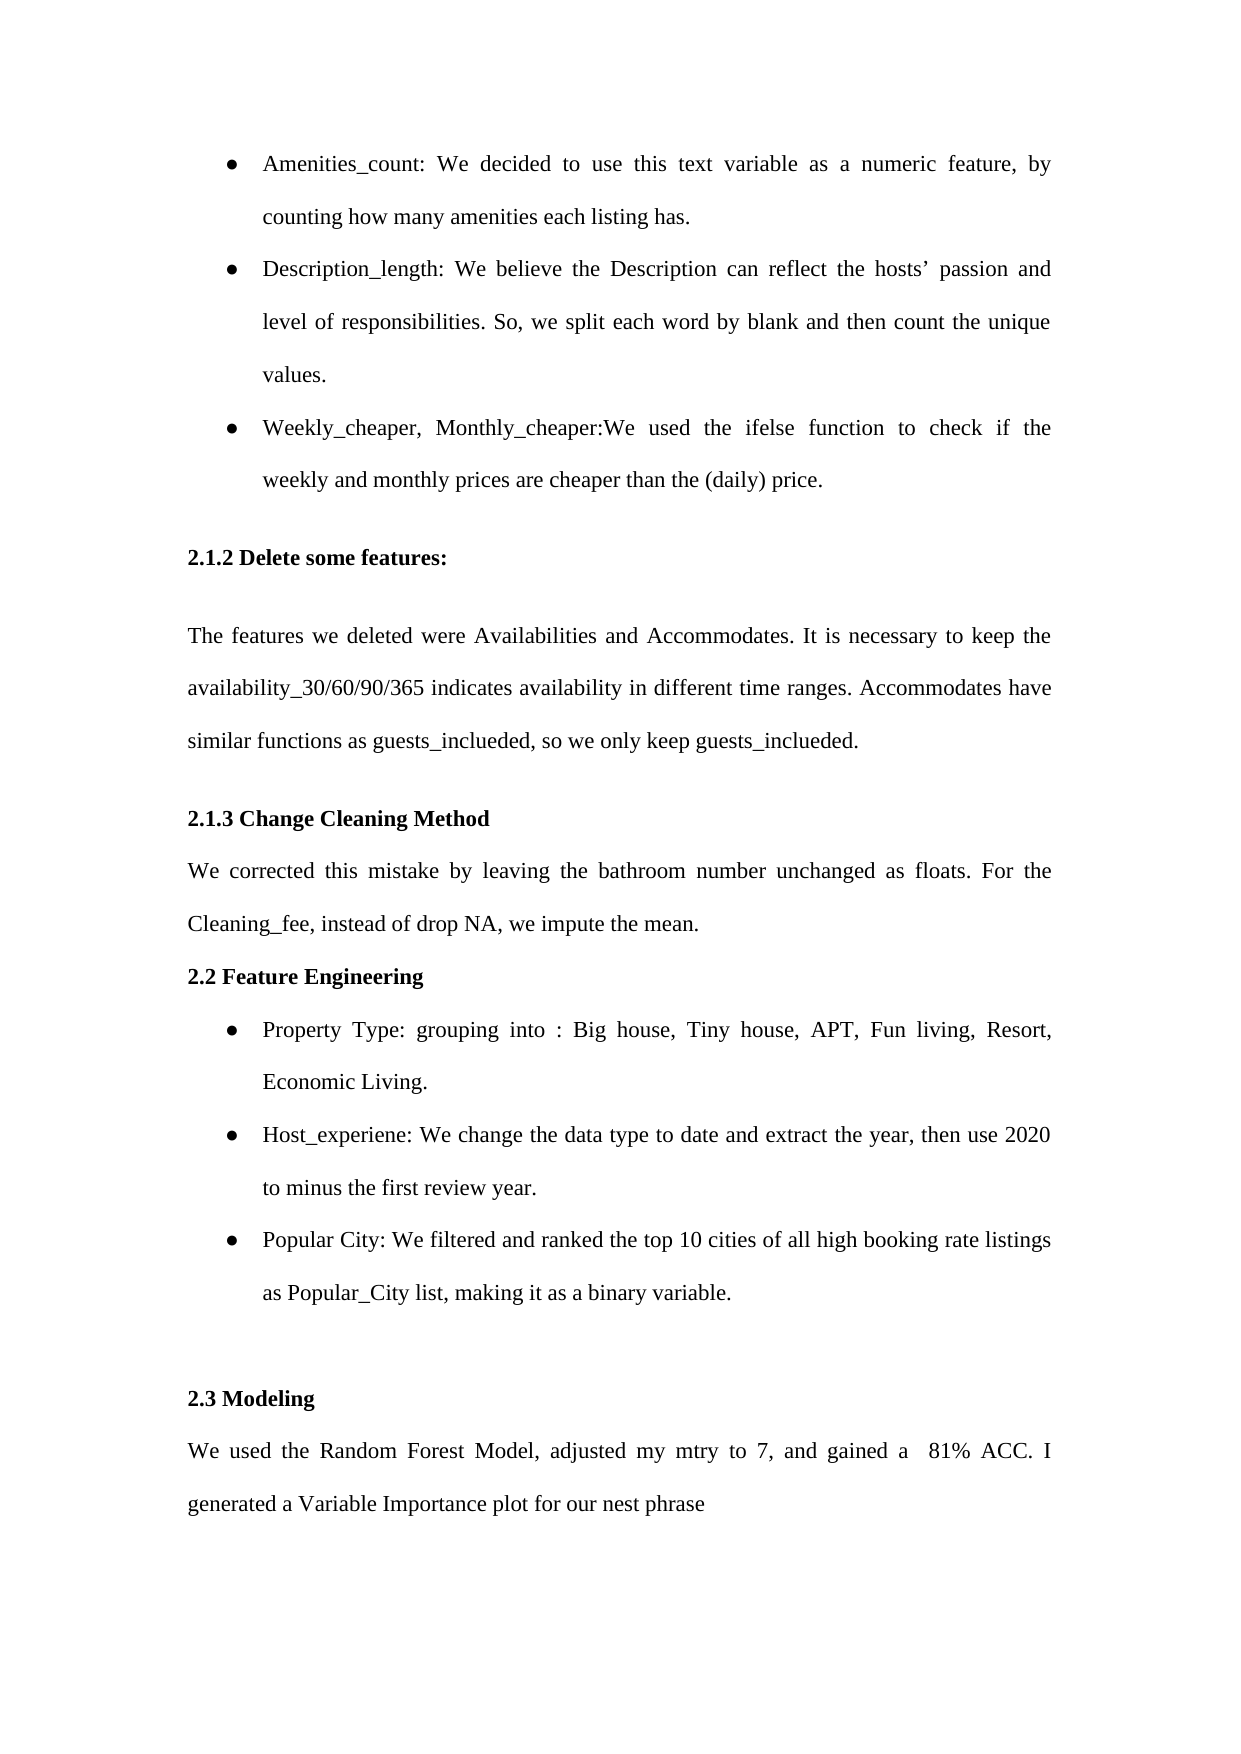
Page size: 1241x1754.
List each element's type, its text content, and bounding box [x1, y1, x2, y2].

list Amenities_count: We decided to use this text variable as a numeric feature, by counting how many amenities each listing has. [225, 150, 1053, 229]
text We used the Random Forest Model, adjusted my mtry to 7, and gained a 81% ACC. I generated a Variable Importance plot for our nest phrase [187, 1437, 1053, 1516]
text The features we deleted were Availabilities and Accommodates. It is necessary to keep the availability_30/60/90/365 indicates availability in different time ranges. Accommodates have similar functions as guests_inclueded, so we only keep guests_inclueded. [187, 622, 1053, 753]
list Host_experiene: We change the data type to date and extract the year, then use 2020 to minus the first review year. [225, 1121, 1053, 1200]
text We corrected this mistake by leaving the bathroom number unchanged as floats. For the Cleaning_fee, instead of drop NA, we impute the mean. [187, 857, 1053, 937]
text 2.2 Feature Engineering [187, 963, 1053, 989]
list Description_length: We believe the Description can reflect the hosts’ passion and level of responsibilities. So, we split each word by blank and then count the unique values. [225, 255, 1053, 387]
text 2.3 Modeling [187, 1384, 1053, 1411]
list Weekly_cheaper, Monthly_cheaper:We used the ifelse function to check if the weekly and monthly prices are cheaper than the (daily) price. [225, 413, 1053, 493]
text 2.1.3 Change Cleaning Method [187, 805, 1053, 831]
text 2.1.2 Delete some features: [187, 544, 1053, 570]
list Property Type: grouping into : Big house, Tiny house, APT, Fun living, Resort, Economic Living. [225, 1016, 1053, 1095]
list Popular City: We filtered and ranked the top 10 cities of all high booking rate listings as Popular_City list, making it as a binary variable. [225, 1226, 1053, 1306]
